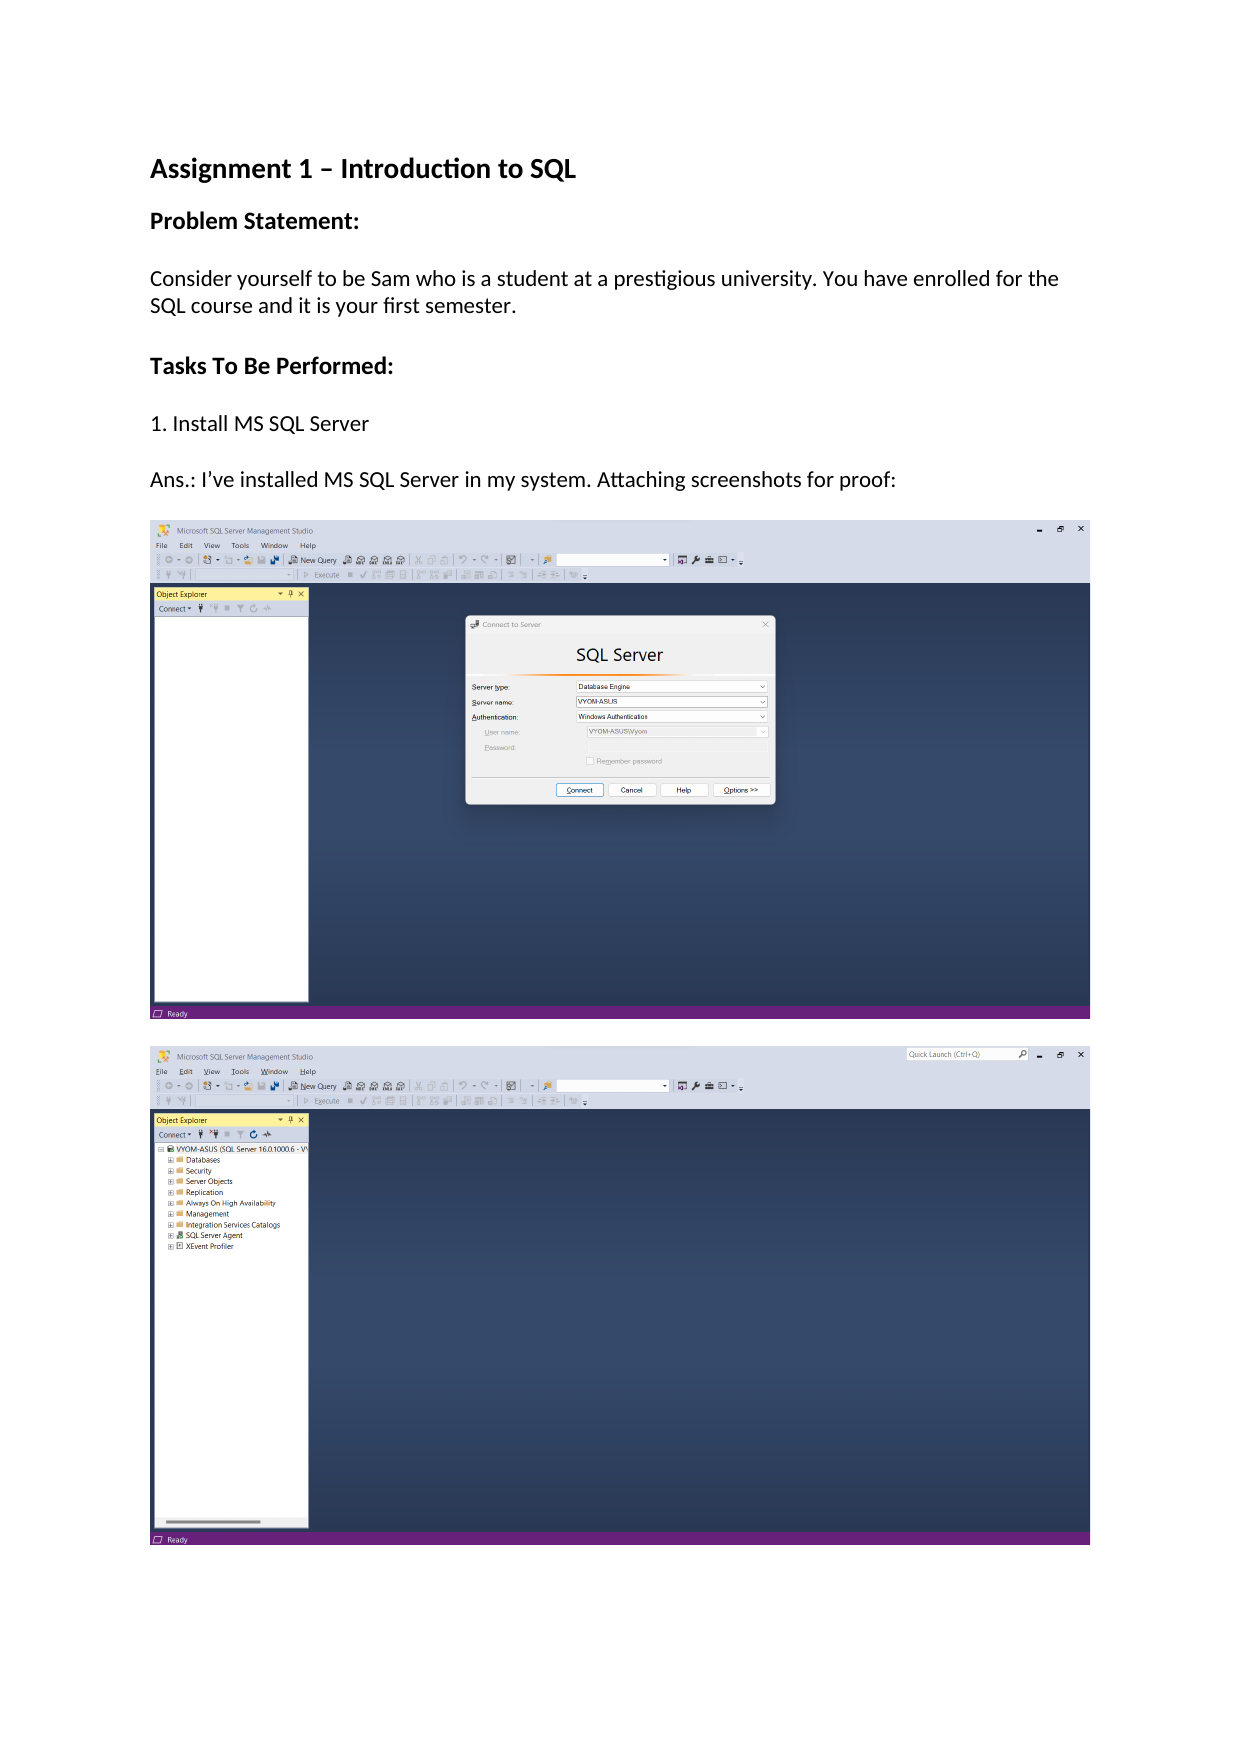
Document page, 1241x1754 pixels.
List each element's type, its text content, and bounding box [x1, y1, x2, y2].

text Consider yourself to be Sam who is a student at a prestigious university. You have enrolled for the SQL course and it is your first semester. [150, 264, 1090, 320]
text Tasks To Be Performed: [150, 350, 1090, 381]
text Ans.: I’ve installed MS SQL Server in my system. Attaching screenshots for proof: [150, 465, 1090, 493]
picture [150, 520, 1091, 1019]
text 1. Install MS SQL Server [150, 409, 1090, 437]
text Assignment 1 – Introduction to SQL [150, 150, 1090, 186]
picture [150, 1046, 1091, 1545]
text Problem Statement: [150, 205, 1090, 236]
